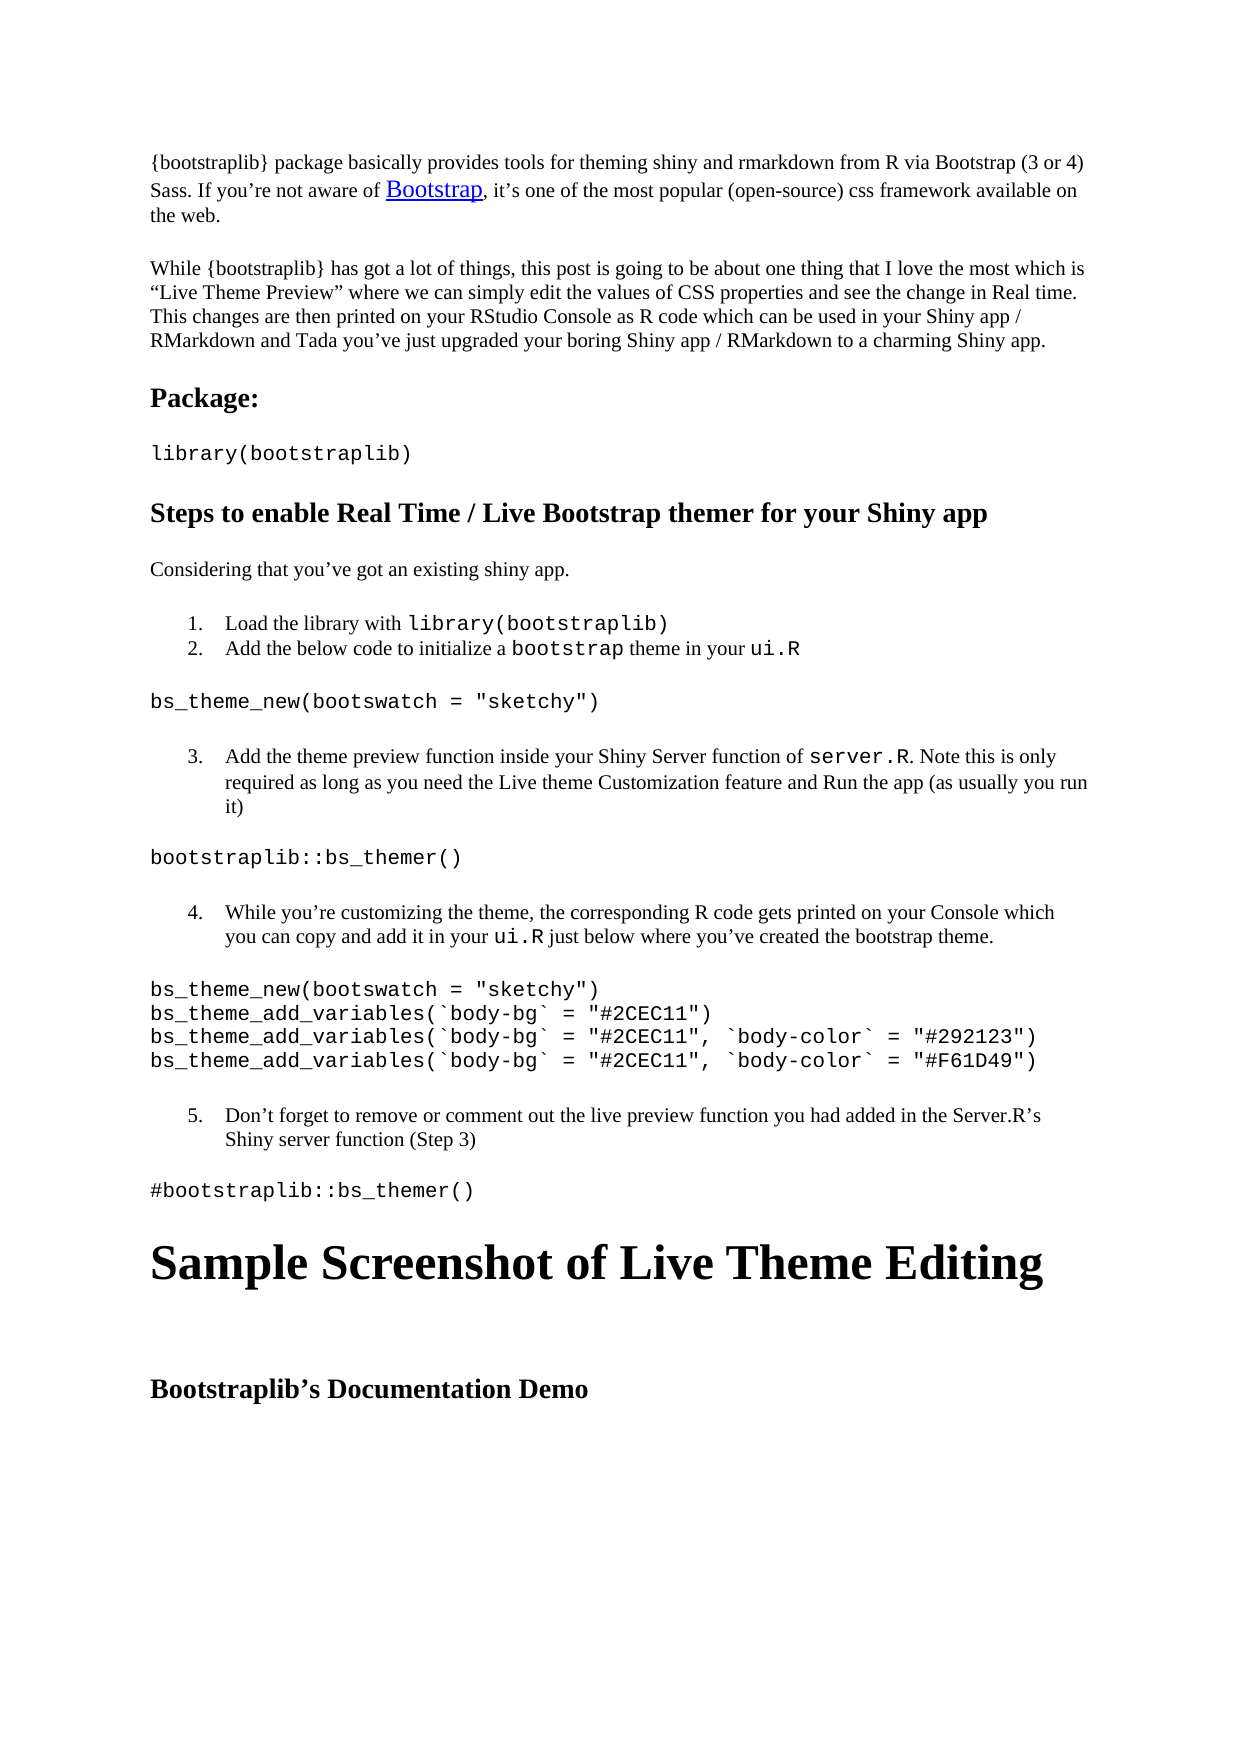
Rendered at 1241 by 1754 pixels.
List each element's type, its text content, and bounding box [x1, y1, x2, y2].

text bs_theme_new(bootswatch = "sketchy") [150, 979, 1090, 1002]
text #bootstraplib::bs_themer() [150, 1180, 1090, 1203]
text While {bootstraplib} has got a lot of things, this post is going to be about one thing that I love the most which is “Live Theme Preview” where we can simply edit the values of CSS properties and see the change in Real time. This changes are then printed on your RStudio Console as R code which can be used in your Shiny app / RMarkdown and Tada you’ve just upgraded your boring Shiny app / RMarkdown to a charming Shiny app. [150, 256, 1090, 352]
text bs_theme_add_variables(`body-bg` = "#2CEC11", `body-color` = "#F61D49") [150, 1050, 1090, 1073]
list Add the theme preview function inside your Shiny Server function of server.R. Note this is only required as long as you need the Live theme Customization feature and Run the app (as usually you run it) [187, 744, 1090, 818]
text bootstraplib::bs_themer() [150, 847, 1090, 871]
text bs_theme_add_variables(`body-bg` = "#2CEC11", `body-color` = "#292123") [150, 1026, 1090, 1050]
text {bootstraplib} package basically provides tools for theming shiny and rmarkdown from R via Bootstrap (3 or 4) Sass. If you’re not aware of Bootstrap, it’s one of the most popular (open-source) css framework available on the web. [150, 150, 1090, 227]
text Steps to enable Real Time / Live Bootstrap themer for your Shiny app [150, 496, 1090, 528]
list Load the library with library(bootstraplib) [187, 611, 1090, 636]
list Add the below code to initialize a bootstrap theme in your ui.R [187, 636, 1090, 662]
text Bootstraplib’s Documentation Demo [150, 1373, 1090, 1405]
text bs_theme_add_variables(`body-bg` = "#2CEC11") [150, 1002, 1090, 1026]
list While you’re customizing the theme, the corresponding R code gets printed on your Console which you can copy and add it in your ui.R just below where you’ve created the bootstrap theme. [187, 900, 1090, 950]
text bs_theme_new(bootswatch = "sketchy") [150, 691, 1090, 715]
list Don’t forget to remove or comment out the live preview function you had added in the Server.R’s Shiny server function (Step 3) [187, 1103, 1090, 1151]
text Package: [150, 381, 1090, 414]
text Considering that you’ve got an existing shiny app. [150, 557, 1090, 581]
text Sample Screenshot of Live Theme Editing [150, 1233, 1090, 1290]
text library(bootstraplib) [150, 443, 1090, 467]
